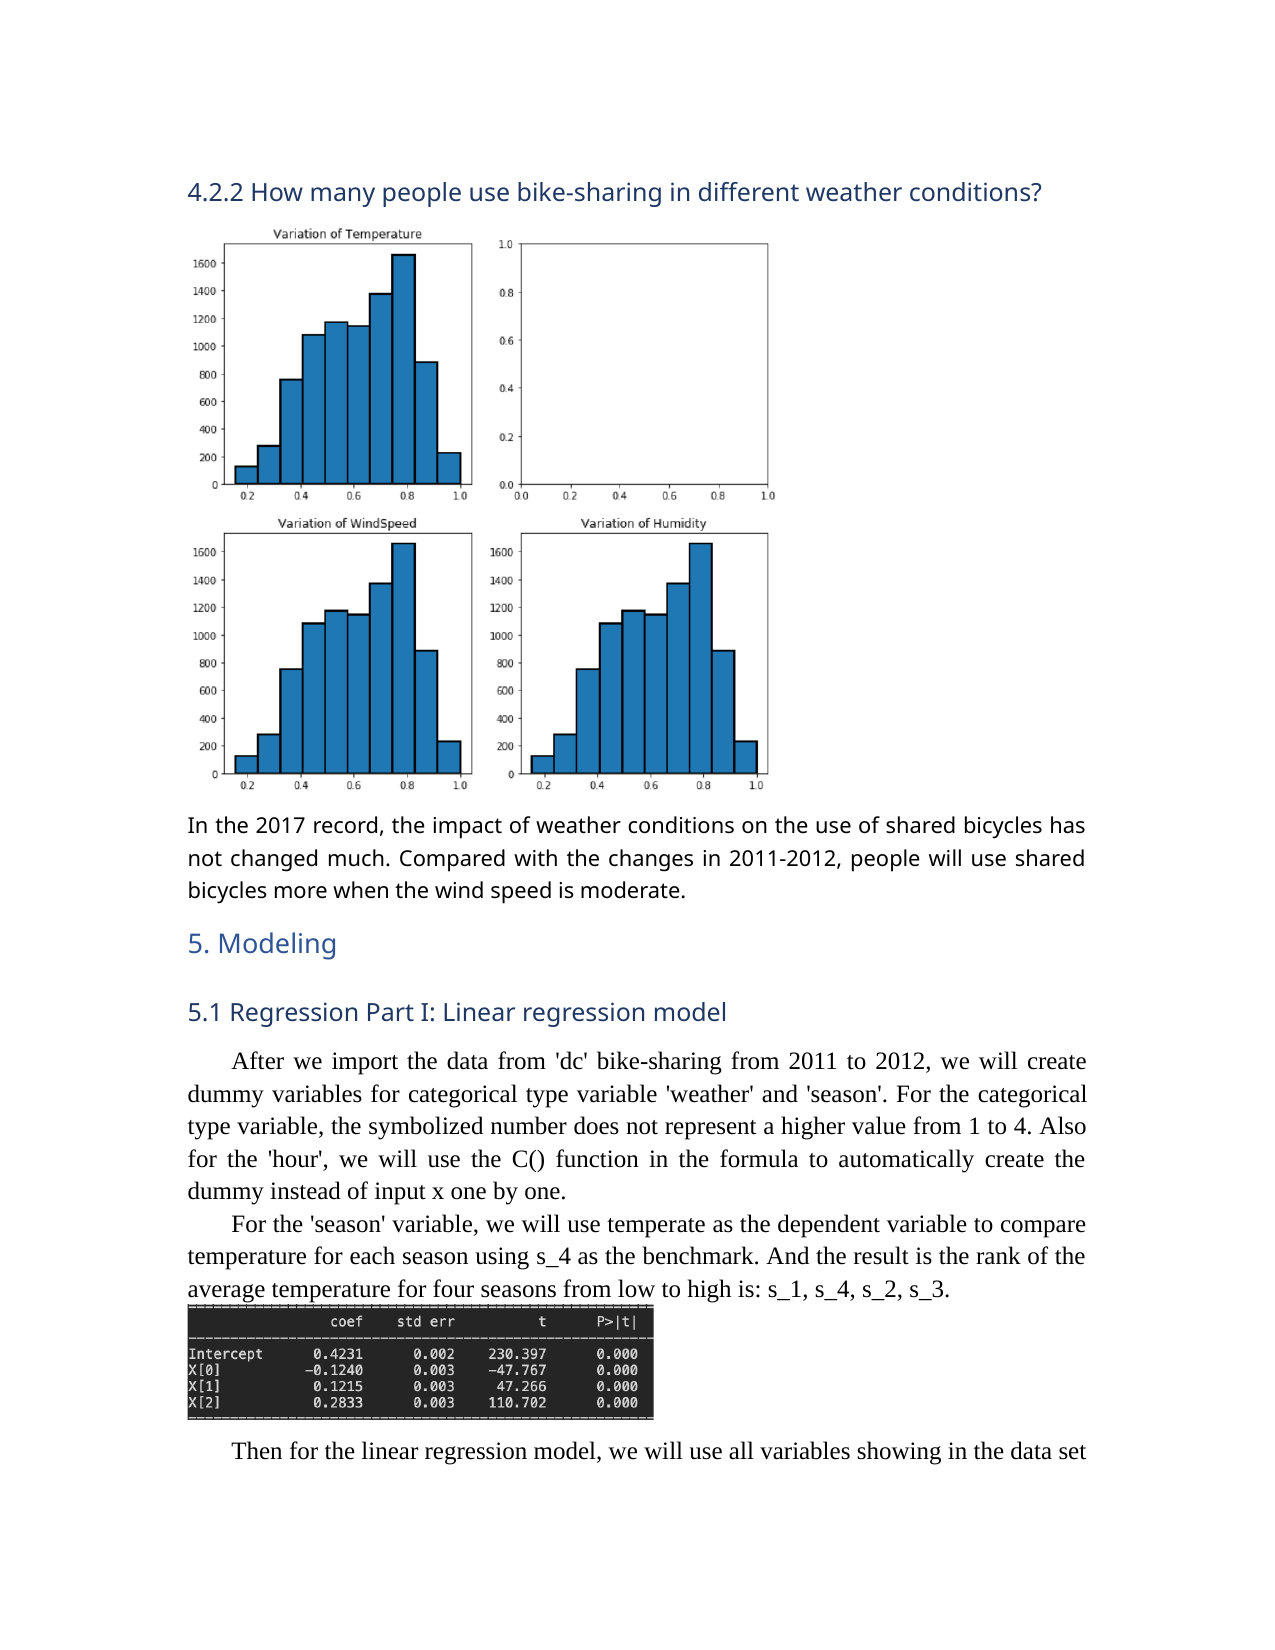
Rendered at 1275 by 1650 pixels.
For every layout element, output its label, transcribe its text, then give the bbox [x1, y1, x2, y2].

subtitle 5. Modeling [187, 910, 1087, 975]
text After we import the data from 'dc' bike-sharing from 2011 to 2012, we will create dummy variables for categorical type variable 'weather' and 'season'. For the categorical type variable, the symbolized number does not represent a higher value from 1 to 4. Also for the 'hour', we will use the C() function in the formula to automatically create the dummy instead of input x one by one. [187, 1044, 1087, 1207]
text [187, 1434, 1087, 1467]
subtitle 5.1 Regression Part I: Linear regression model [187, 979, 1087, 1044]
text For the 'season' variable, we will use temperate as the dependent variable to compare temperature for each season using s_4 as the benchmark. And the result is the rank of the average temperature for four seasons from low to high is: s_1, s_4, s_2, s_3. [187, 1207, 1087, 1304]
picture [187, 223, 780, 794]
picture [187, 1304, 654, 1420]
text In the 2017 record, the impact of weather conditions on the use of shared bicycles has not changed much. Compared with the changes in 2011-2012, people will use shared bicycles more when the wind speed is moderate. [187, 809, 1087, 906]
subtitle 4.2.2 How many people use bike-sharing in different weather conditions? [187, 159, 1087, 224]
